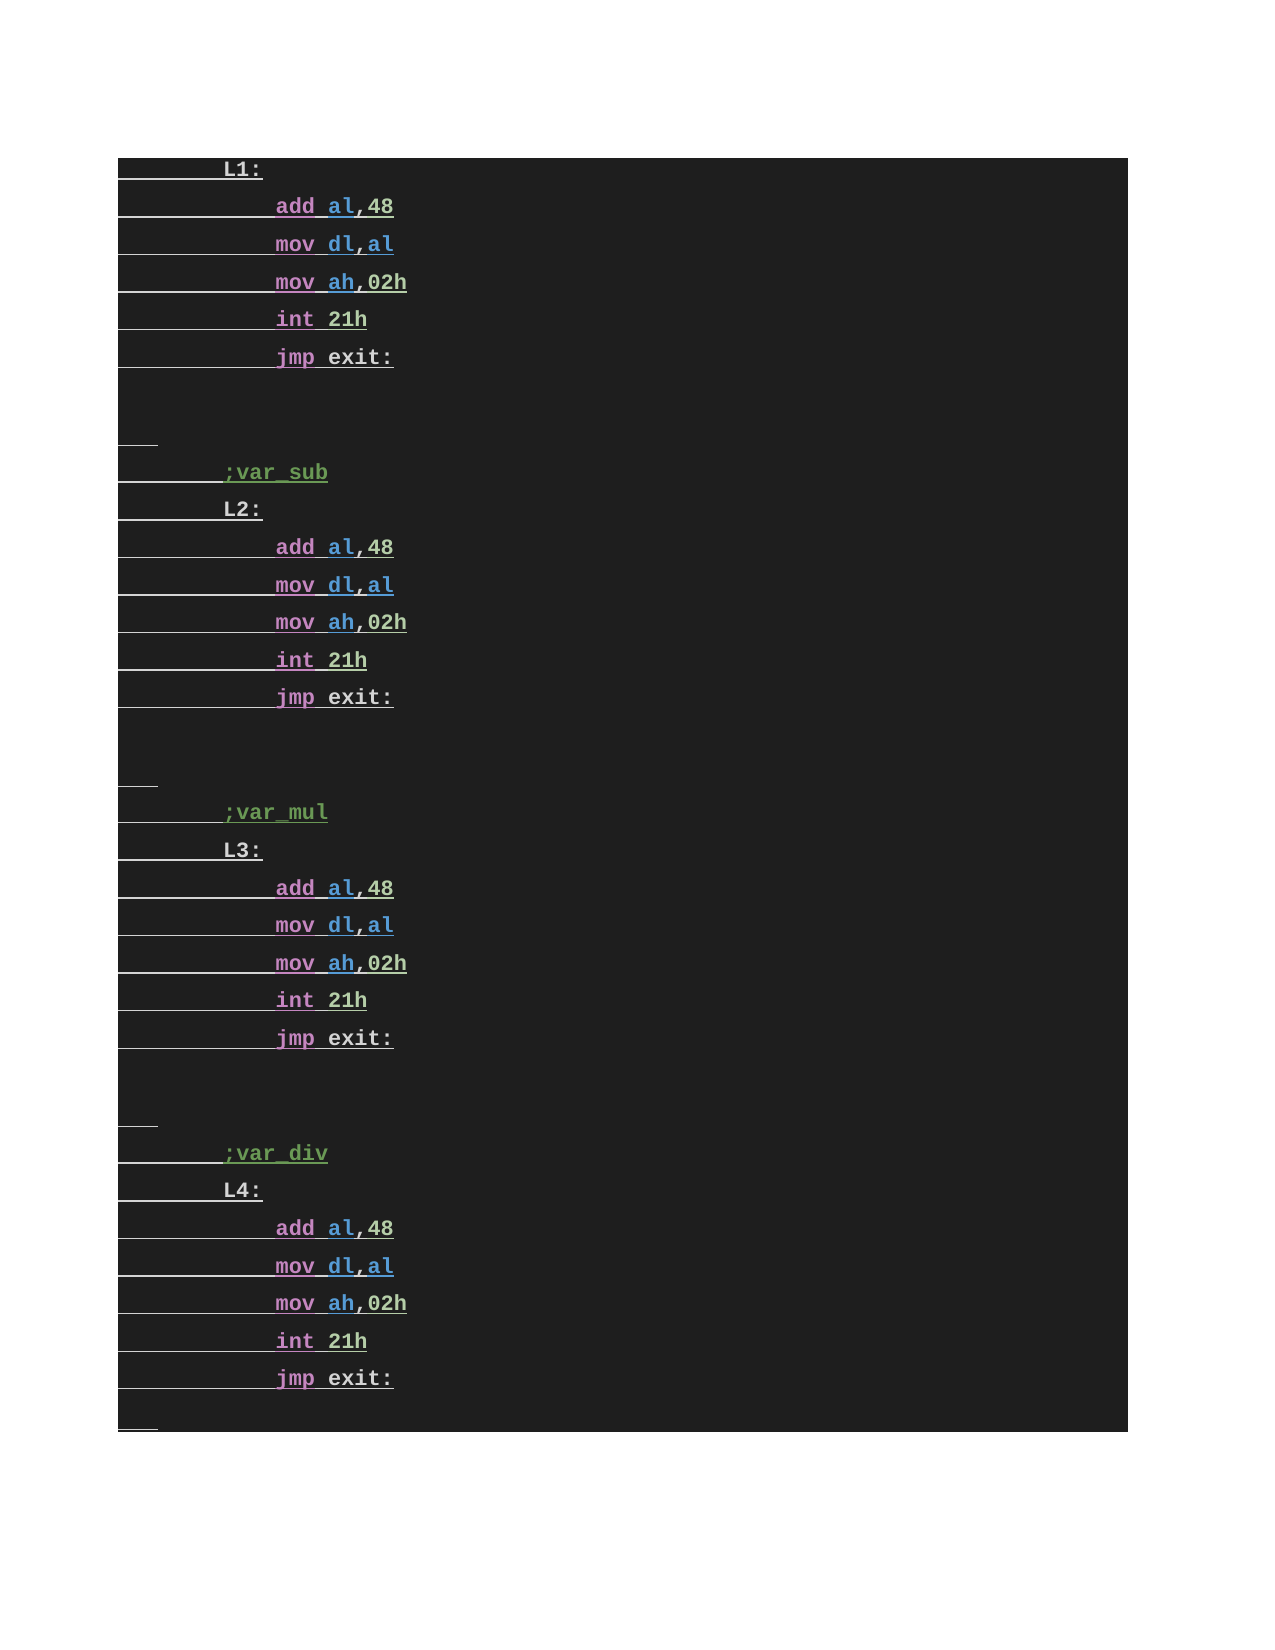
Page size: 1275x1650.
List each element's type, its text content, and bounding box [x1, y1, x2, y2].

text jmp exit: [118, 346, 1128, 371]
text int 21h [118, 1330, 1128, 1355]
text mov dl,al [118, 1255, 1128, 1279]
text mov ah,02h [118, 1292, 1128, 1317]
text jmp exit: [118, 1368, 1128, 1392]
text jmp exit: [118, 1027, 1128, 1052]
text L2: [118, 498, 1128, 523]
text add al,48 [118, 536, 1128, 561]
text ;var_div [118, 1142, 1128, 1167]
text mov dl,al [118, 574, 1128, 598]
text mov dl,al [118, 233, 1128, 258]
text add al,48 [118, 196, 1128, 220]
text mov dl,al [118, 914, 1128, 939]
text mov ah,02h [118, 611, 1128, 636]
text L3: [118, 839, 1128, 864]
text jmp exit: [118, 687, 1128, 711]
text ;var_sub [118, 461, 1128, 486]
text int 21h [118, 308, 1128, 333]
text L1: [118, 158, 1128, 183]
text int 21h [118, 989, 1128, 1014]
text mov ah,02h [118, 271, 1128, 296]
text int 21h [118, 649, 1128, 674]
text add al,48 [118, 1217, 1128, 1242]
text ;var_mul [118, 801, 1128, 826]
text L4: [118, 1179, 1128, 1204]
text mov ah,02h [118, 952, 1128, 977]
text add al,48 [118, 877, 1128, 901]
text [118, 1405, 1128, 1432]
